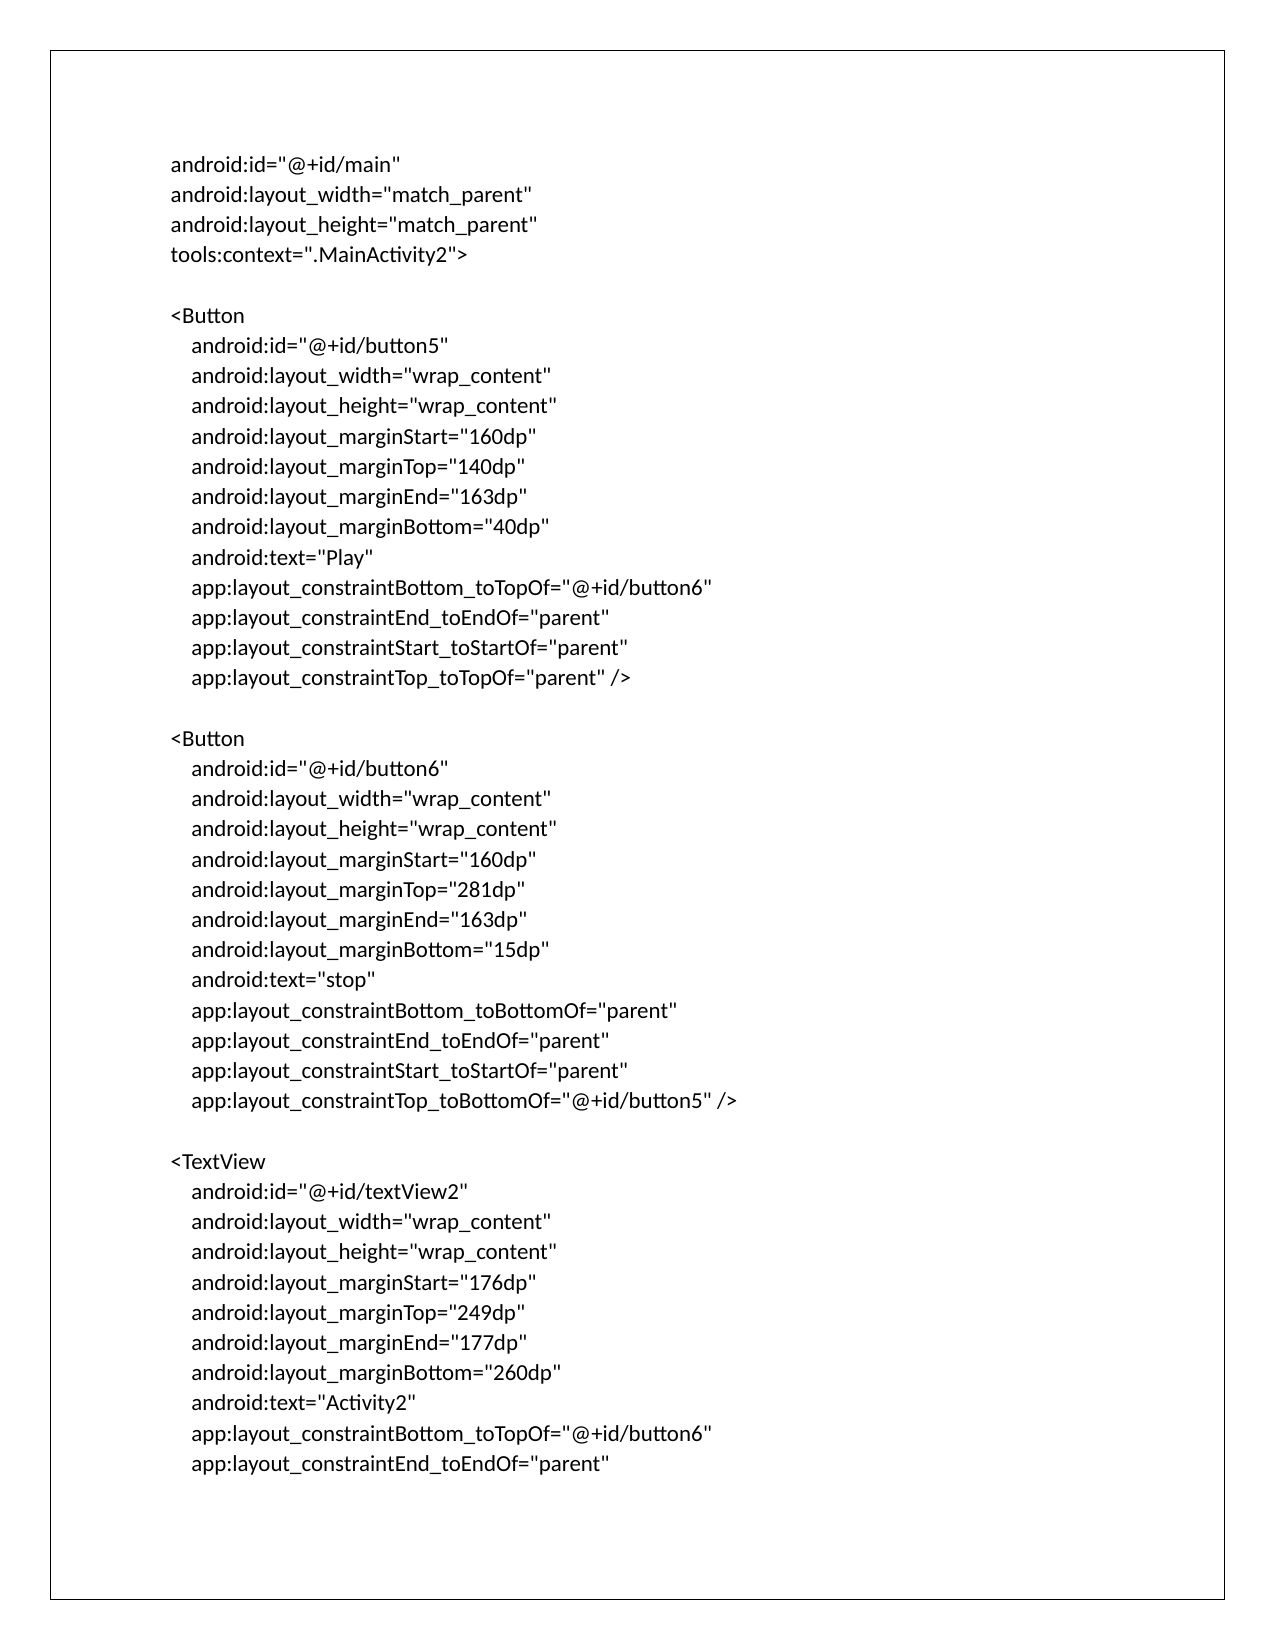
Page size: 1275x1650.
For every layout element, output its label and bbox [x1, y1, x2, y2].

text [150, 150, 1125, 1477]
